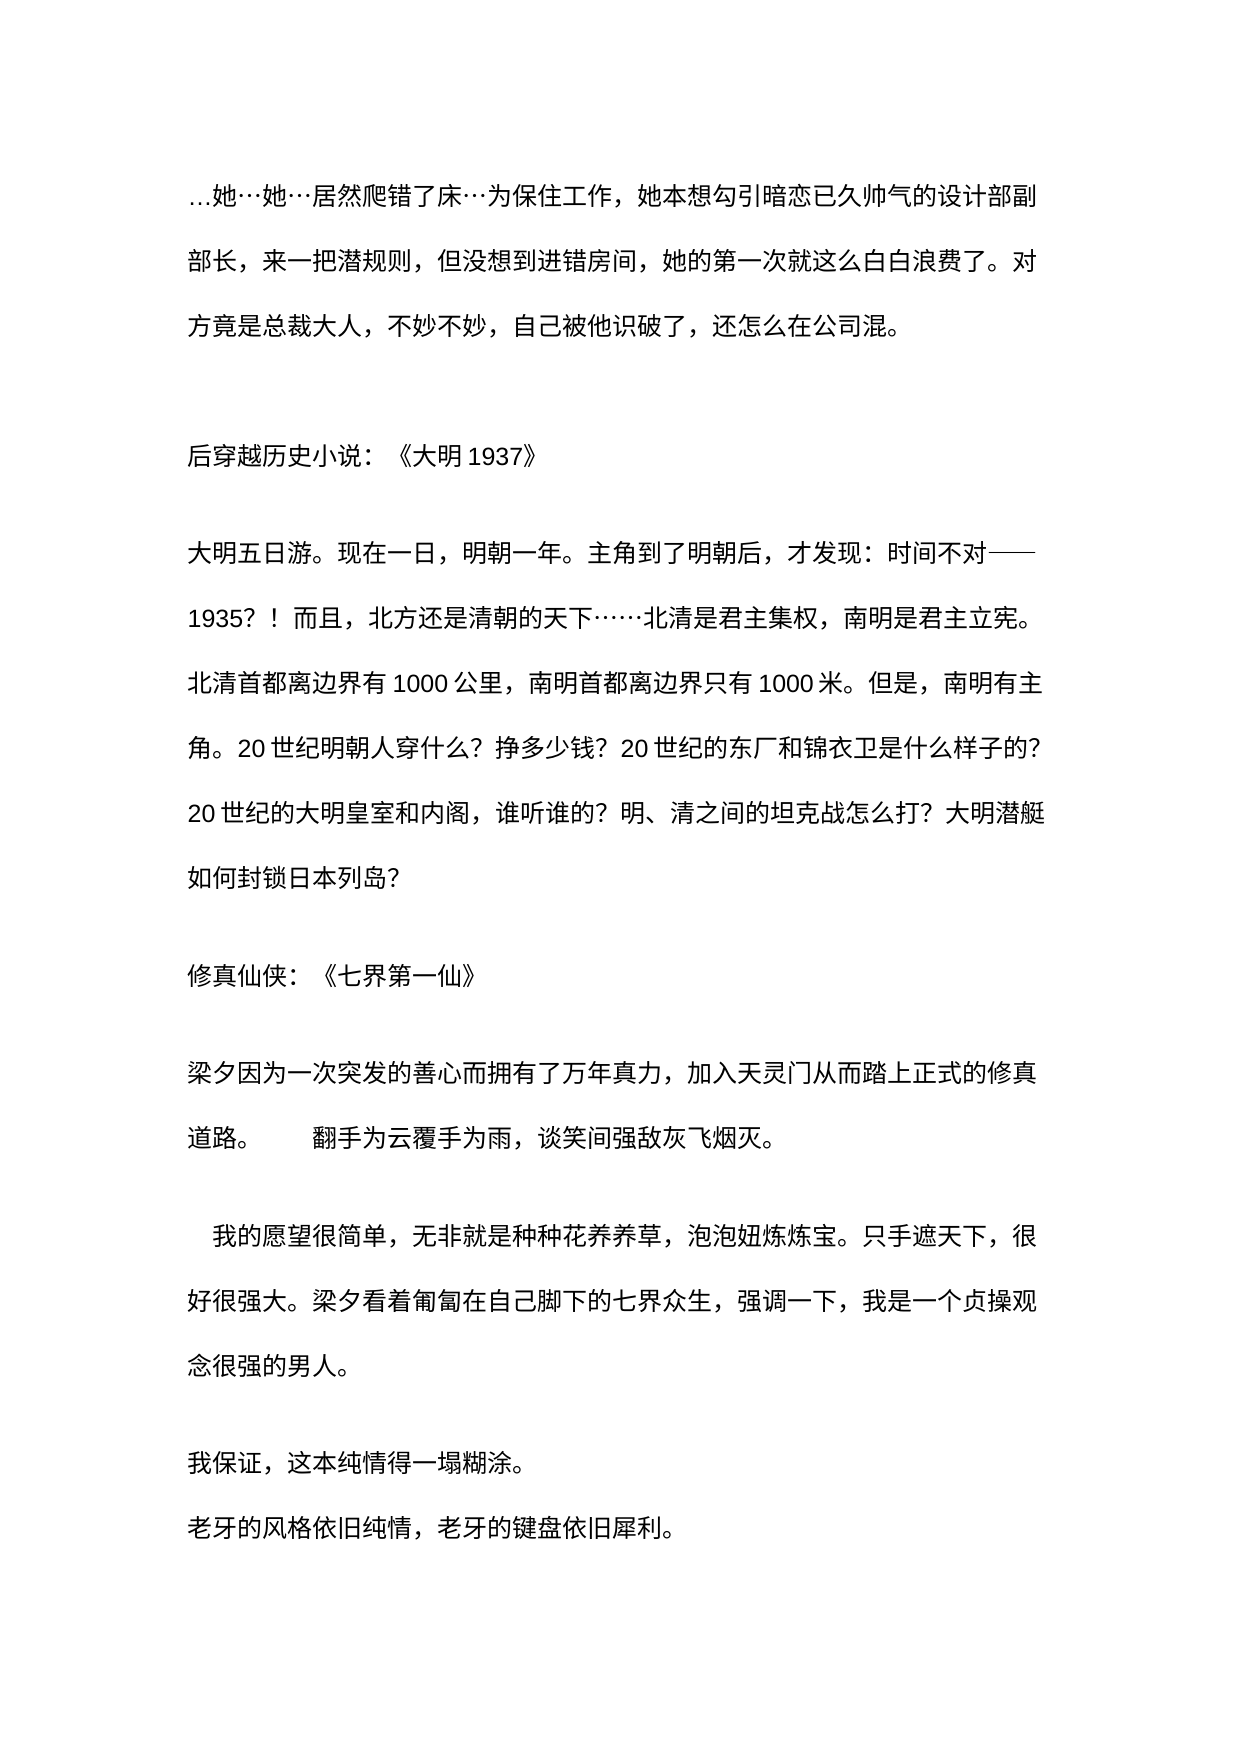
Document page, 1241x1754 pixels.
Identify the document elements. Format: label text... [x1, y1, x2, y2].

text 我保证，这本纯情得一塌糊涂。 [187, 1429, 1053, 1494]
text 我的愿望很简单，无非就是种种花养养草，泡泡妞炼炼宝。只手遮天下，很好很强大。梁夕看着匍匐在自己脚下的七界众生，强调一下，我是一个贞操观念很强的男人。 [187, 1202, 1053, 1397]
text 老牙的风格依旧纯情，老牙的键盘依旧犀利。 [187, 1494, 1053, 1559]
text 修真仙侠：《七界第一仙》 [187, 942, 1053, 1007]
text 后穿越历史小说：《大明1937》 [187, 422, 1053, 487]
text 梁夕因为一次突发的善心而拥有了万年真力，加入天灵门从而踏上正式的修真道路。 翻手为云覆手为雨，谈笑间强敌灰飞烟灭。 [187, 1039, 1053, 1169]
text …她…她…居然爬错了床…为保住工作，她本想勾引暗恋已久帅气的设计部副部长，来一把潜规则，但没想到进错房间，她的第一次就这么白白浪费了。对方竟是总裁大人，不妙不妙，自己被他识破了，还怎么在公司混。 [187, 162, 1053, 357]
text 大明五日游。现在一日，明朝一年。主角到了明朝后，才发现：时间不对——1935？！而且，北方还是清朝的天下……北清是君主集权，南明是君主立宪。北清首都离边界有1000公里，南明首都离边界只有1000米。但是，南明有主角。20世纪明朝人穿什么？挣多少钱？20世纪的东厂和锦衣卫是什么样子的？20世纪的大明皇室和内阁，谁听谁的？明、清之间的坦克战怎么打？大明潜艇如何封锁日本列岛？ [187, 519, 1053, 909]
